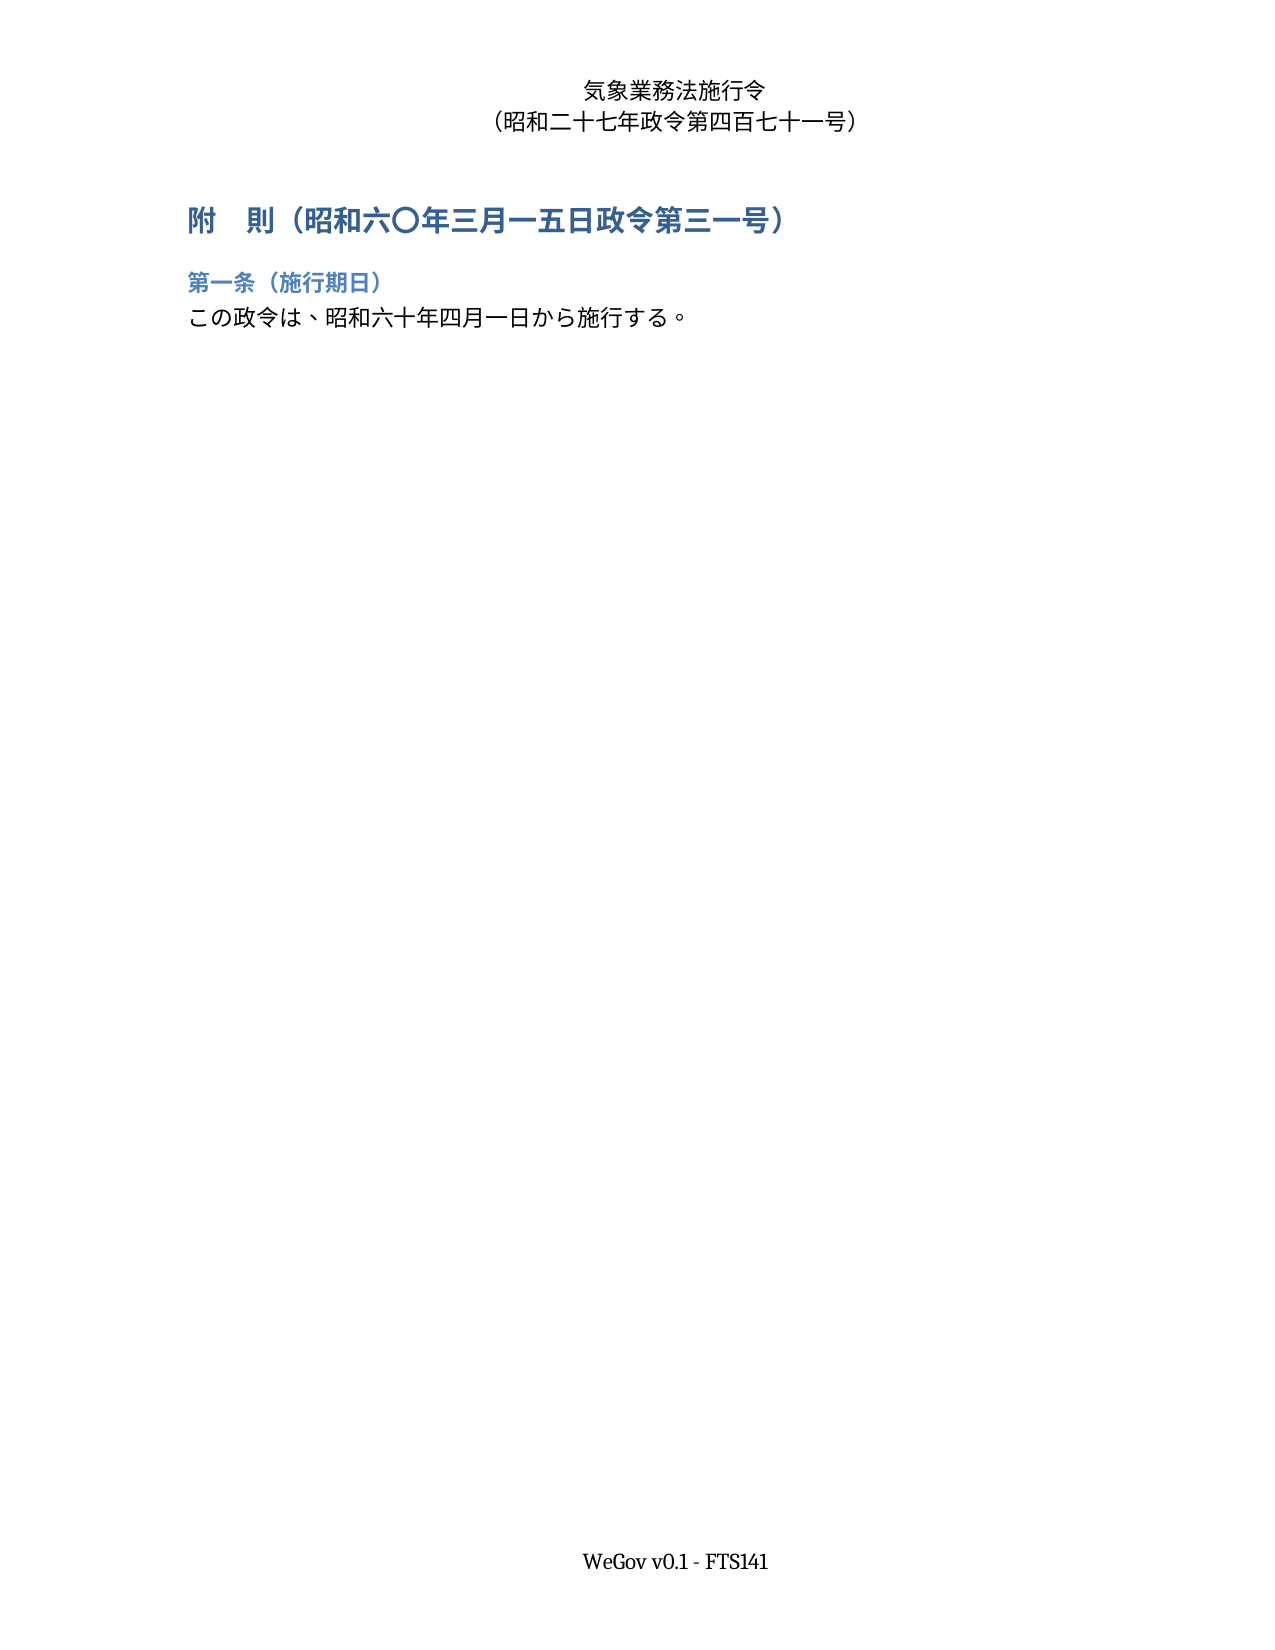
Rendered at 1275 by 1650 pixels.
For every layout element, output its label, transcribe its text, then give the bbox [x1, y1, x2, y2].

subtitle 第一条（施行期日） [187, 266, 1087, 298]
subtitle 附 則（昭和六〇年三月一五日政令第三一号） [187, 200, 1087, 240]
text この政令は、昭和六十年四月一日から施行する。 [187, 302, 1087, 334]
